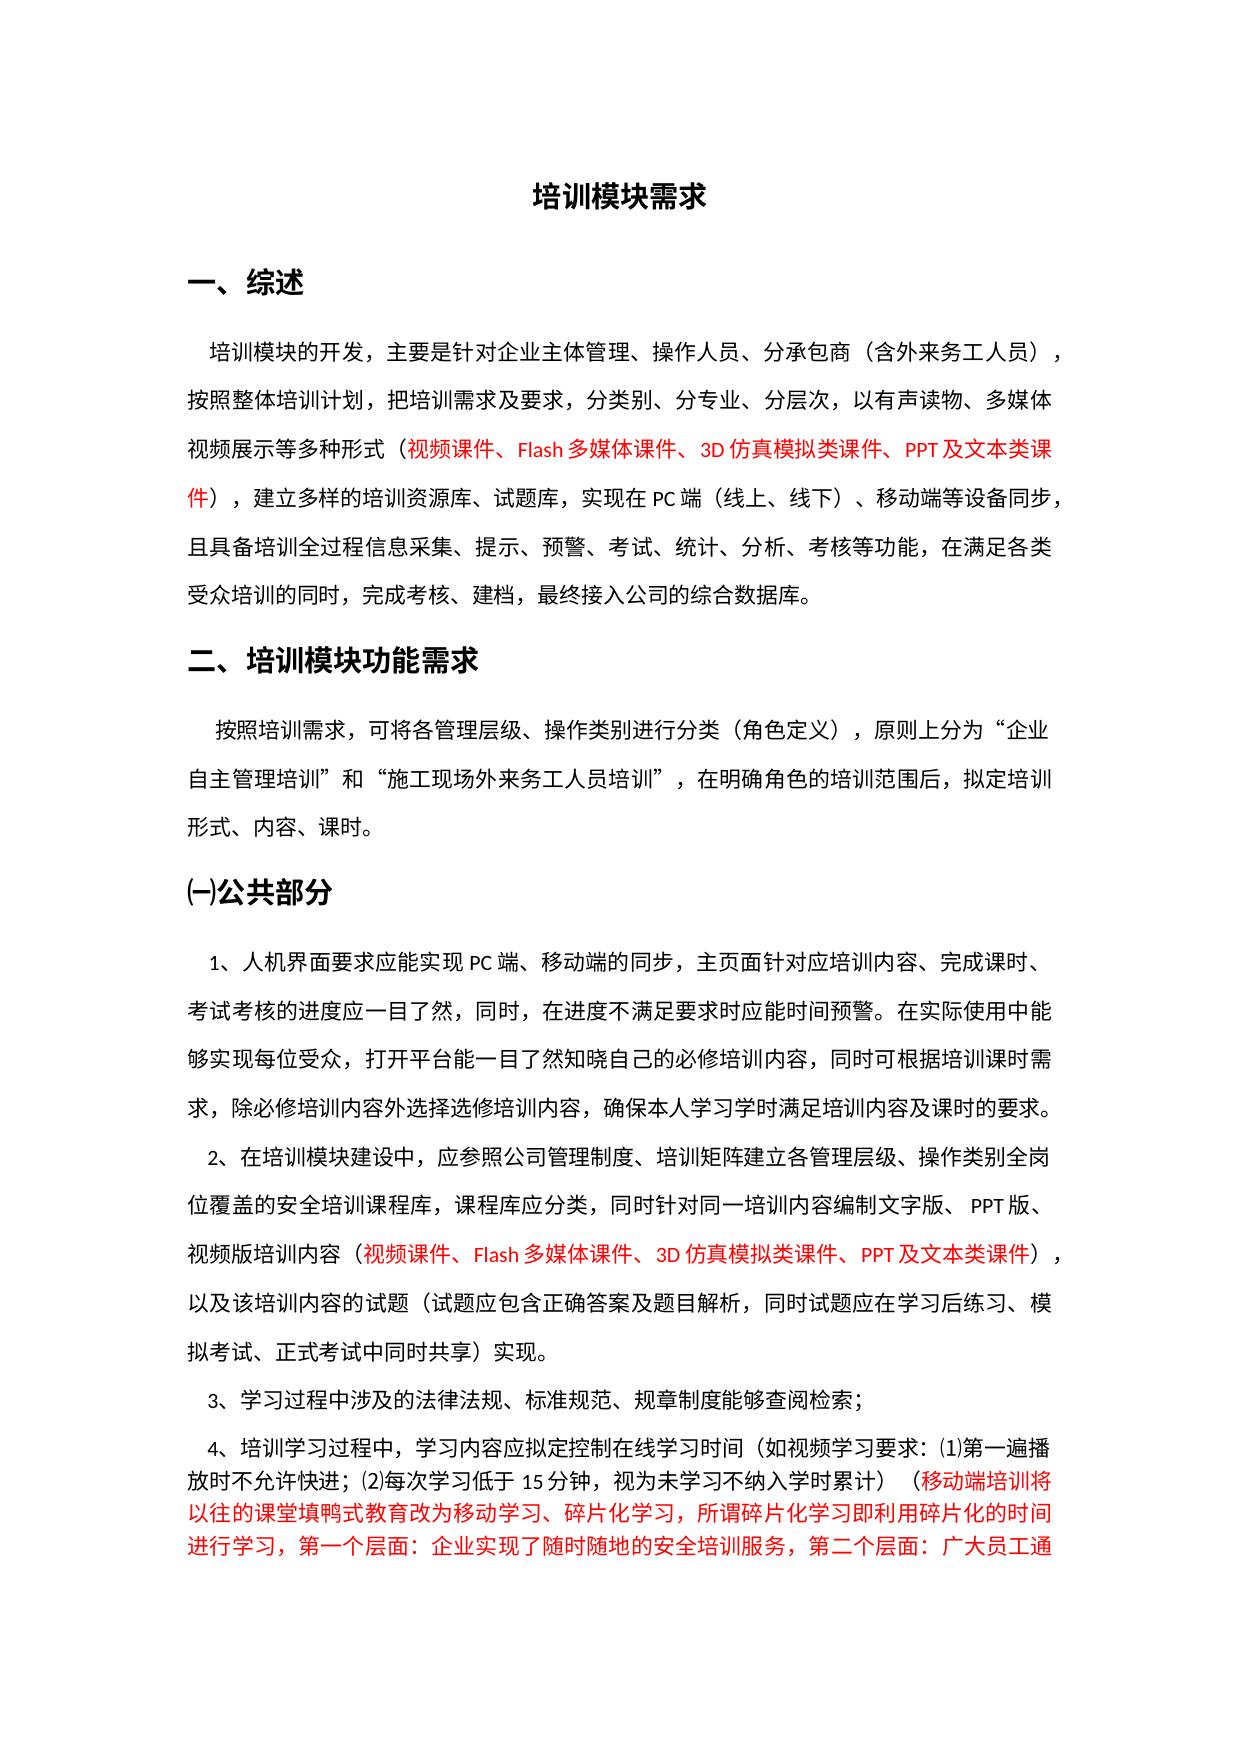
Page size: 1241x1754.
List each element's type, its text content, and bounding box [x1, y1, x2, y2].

text 2、在培训模块建设中，应参照公司管理制度、培训矩阵建立各管理层级、操作类别全岗位覆盖的安全培训课程库，课程库应分类，同时针对同一培训内容编制文字版、PPT版、视频版培训内容（视频课件、Flash多媒体课件、3D仿真模拟类课件、PPT及文本类课件），以及该培训内容的试题（试题应包含正确答案及题目解析，同时试题应在学习后练习、模拟考试、正式考试中同时共享）实现。 [187, 1139, 1053, 1367]
text 1、人机界面要求应能实现PC端、移动端的同步，主页面针对应培训内容、完成课时、考试考核的进度应一目了然，同时，在进度不满足要求时应能时间预警。在实际使用中能够实现每位受众，打开平台能一目了然知晓自己的必修培训内容，同时可根据培训课时需求，除必修培训内容外选择选修培训内容，确保本人学习学时满足培训内容及课时的要求。 [187, 944, 1053, 1123]
text 3、学习过程中涉及的法律法规、标准规范、规章制度能够查阅检索； [187, 1382, 1053, 1415]
text 培训模块需求 [187, 162, 1053, 227]
text 一、综述 [187, 248, 1053, 313]
text 二、培训模块功能需求 [187, 626, 1053, 691]
text 培训模块的开发，主要是针对企业主体管理、操作人员、分承包商（含外来务工人员），按照整体培训计划，把培训需求及要求，分类别、分专业、分层次，以有声读物、多媒体、视频展示等多种形式（视频课件、Flash多媒体课件、3D仿真模拟类课件、PPT及文本类课件），建立多样的培训资源库、试题库，实现在PC端（线上、线下）、移动端等设备同步，且具备培训全过程信息采集、提示、预警、考试、统计、分析、考核等功能，在满足各类受众培训的同时，完成考核、建档，最终接入公司的综合数据库。 [187, 334, 1053, 611]
text 按照培训需求，可将各管理层级、操作类别进行分类（角色定义），原则上分为“企业自主管理培训”和“施工现场外来务工人员培训”，在明确角色的培训范围后，拟定培训形式、内容、课时。 [187, 712, 1053, 842]
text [187, 1431, 1053, 1561]
text ㈠公共部分 [187, 858, 1053, 923]
